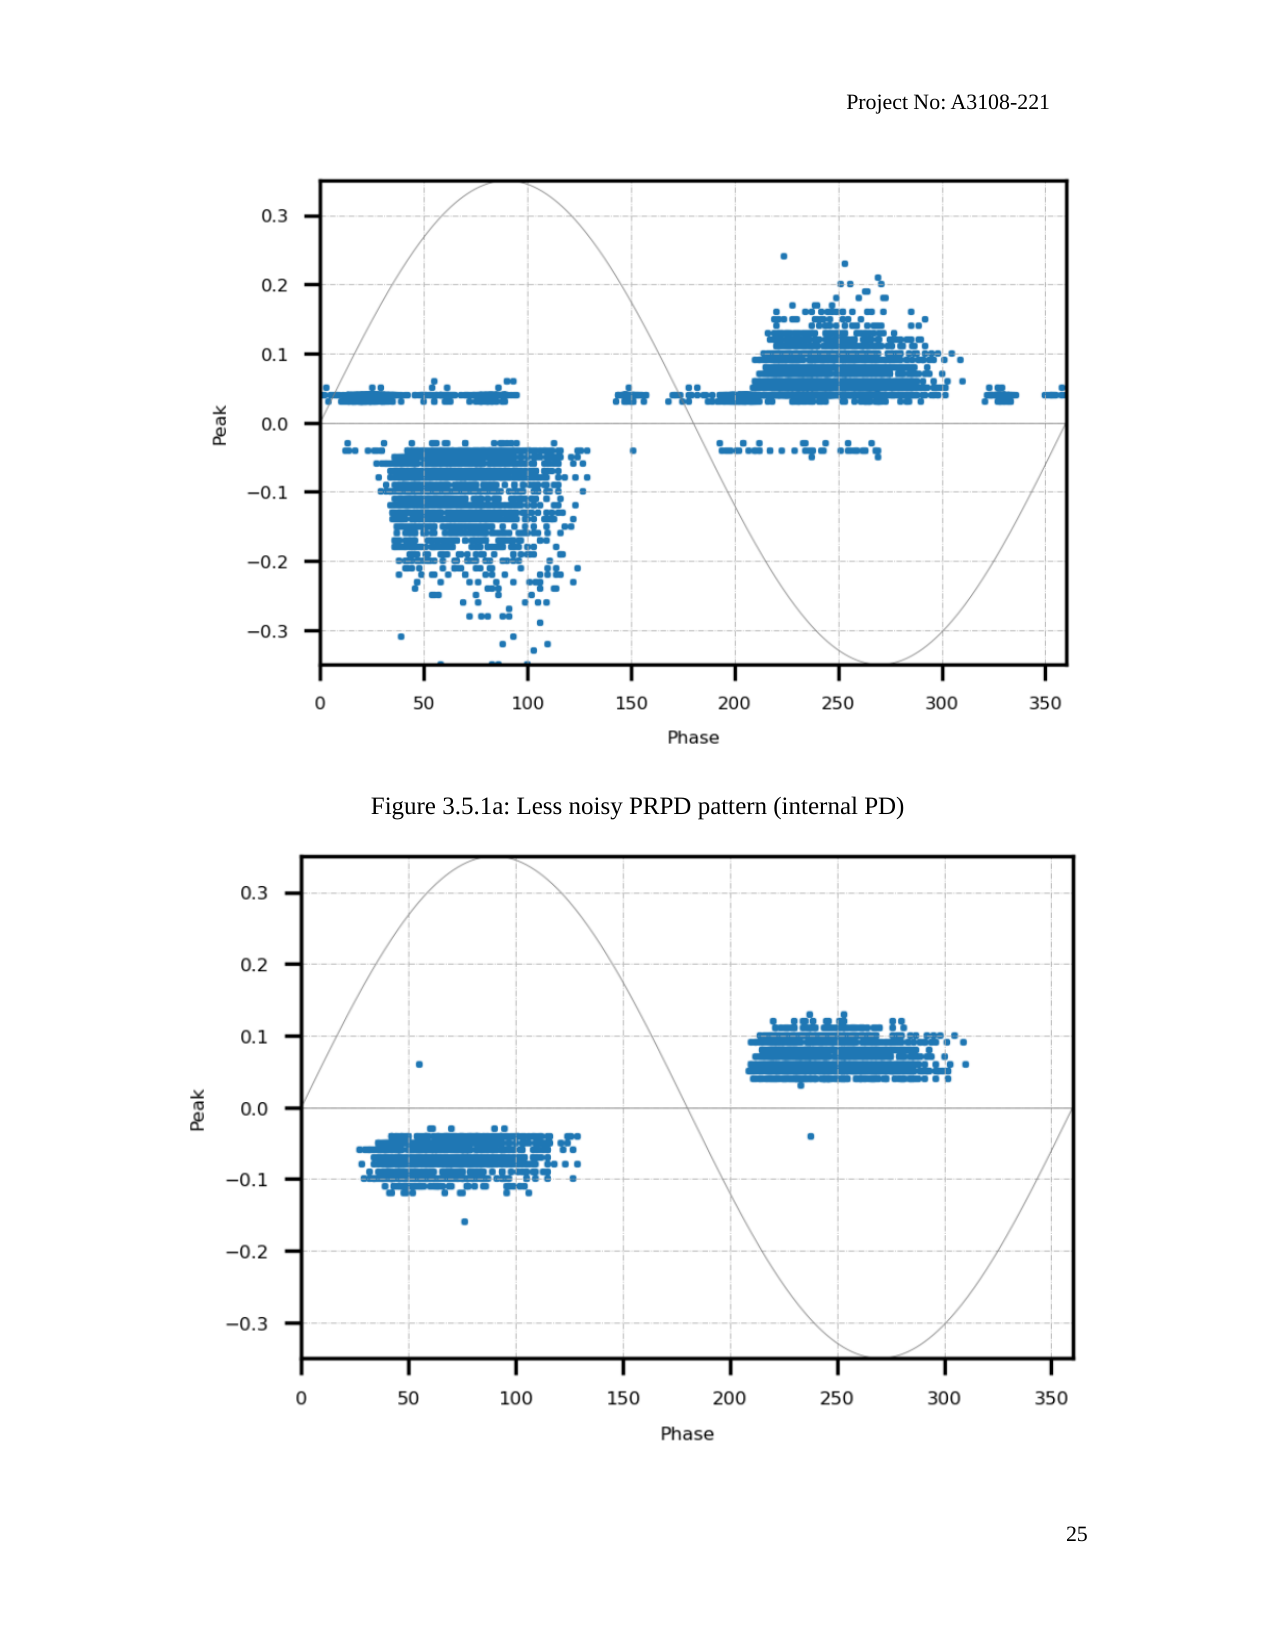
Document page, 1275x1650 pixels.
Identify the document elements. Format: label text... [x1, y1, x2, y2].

text Figure 3.5.1a: Less noisy PRPD pattern (internal PD) [187, 789, 1087, 821]
picture [188, 835, 1087, 1450]
picture [187, 158, 1087, 750]
